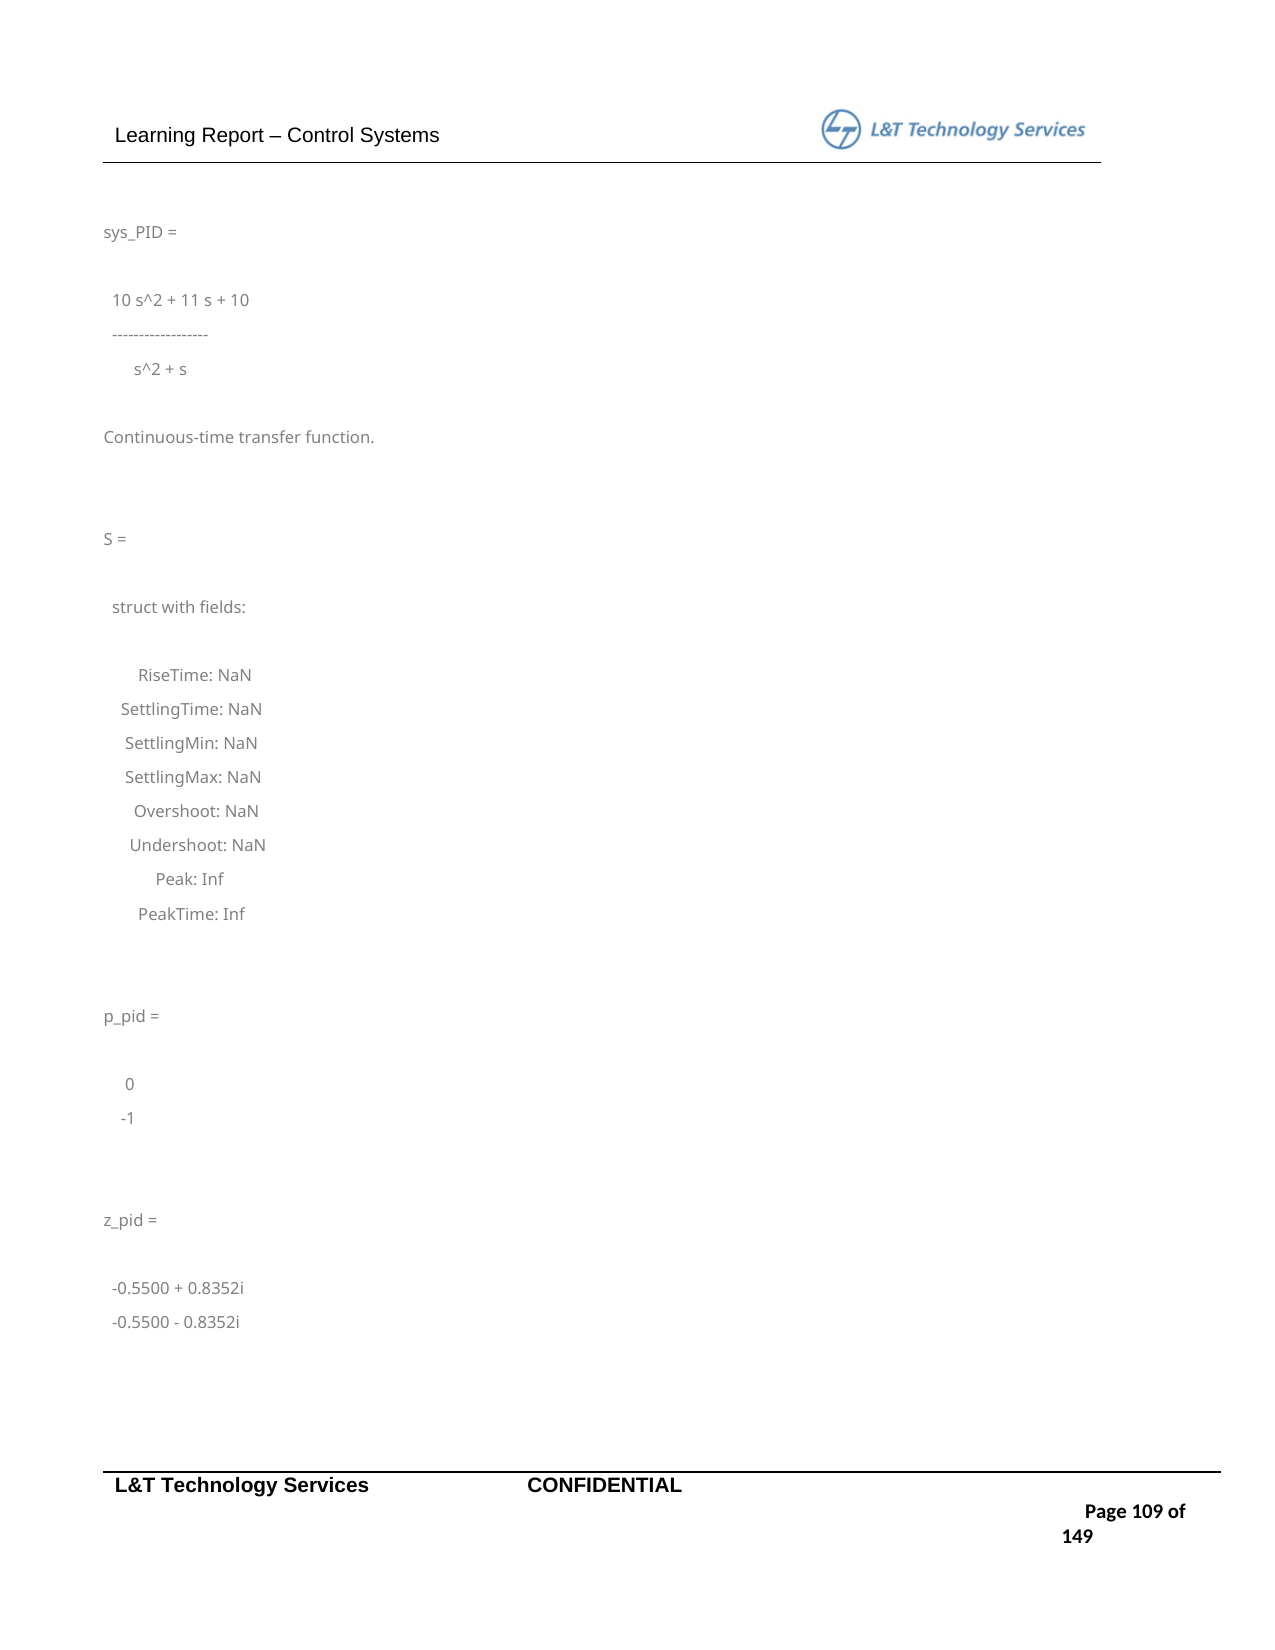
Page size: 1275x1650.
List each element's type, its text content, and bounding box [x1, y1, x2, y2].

text sys_PID = 10 s^2 + 11 s + 10 ------------------ s^2 + s Continuous-time transfer function. S = struct with fields: RiseTime: NaN SettlingTime: NaN SettlingMin: NaN SettlingMax: NaN Overshoot: NaN Undershoot: NaN Peak: Inf PeakTime: Inf p_pid = 0 -1 z_pid = -0.5500 + 0.8352i -0.5500 - 0.8352i [103, 187, 1163, 1368]
